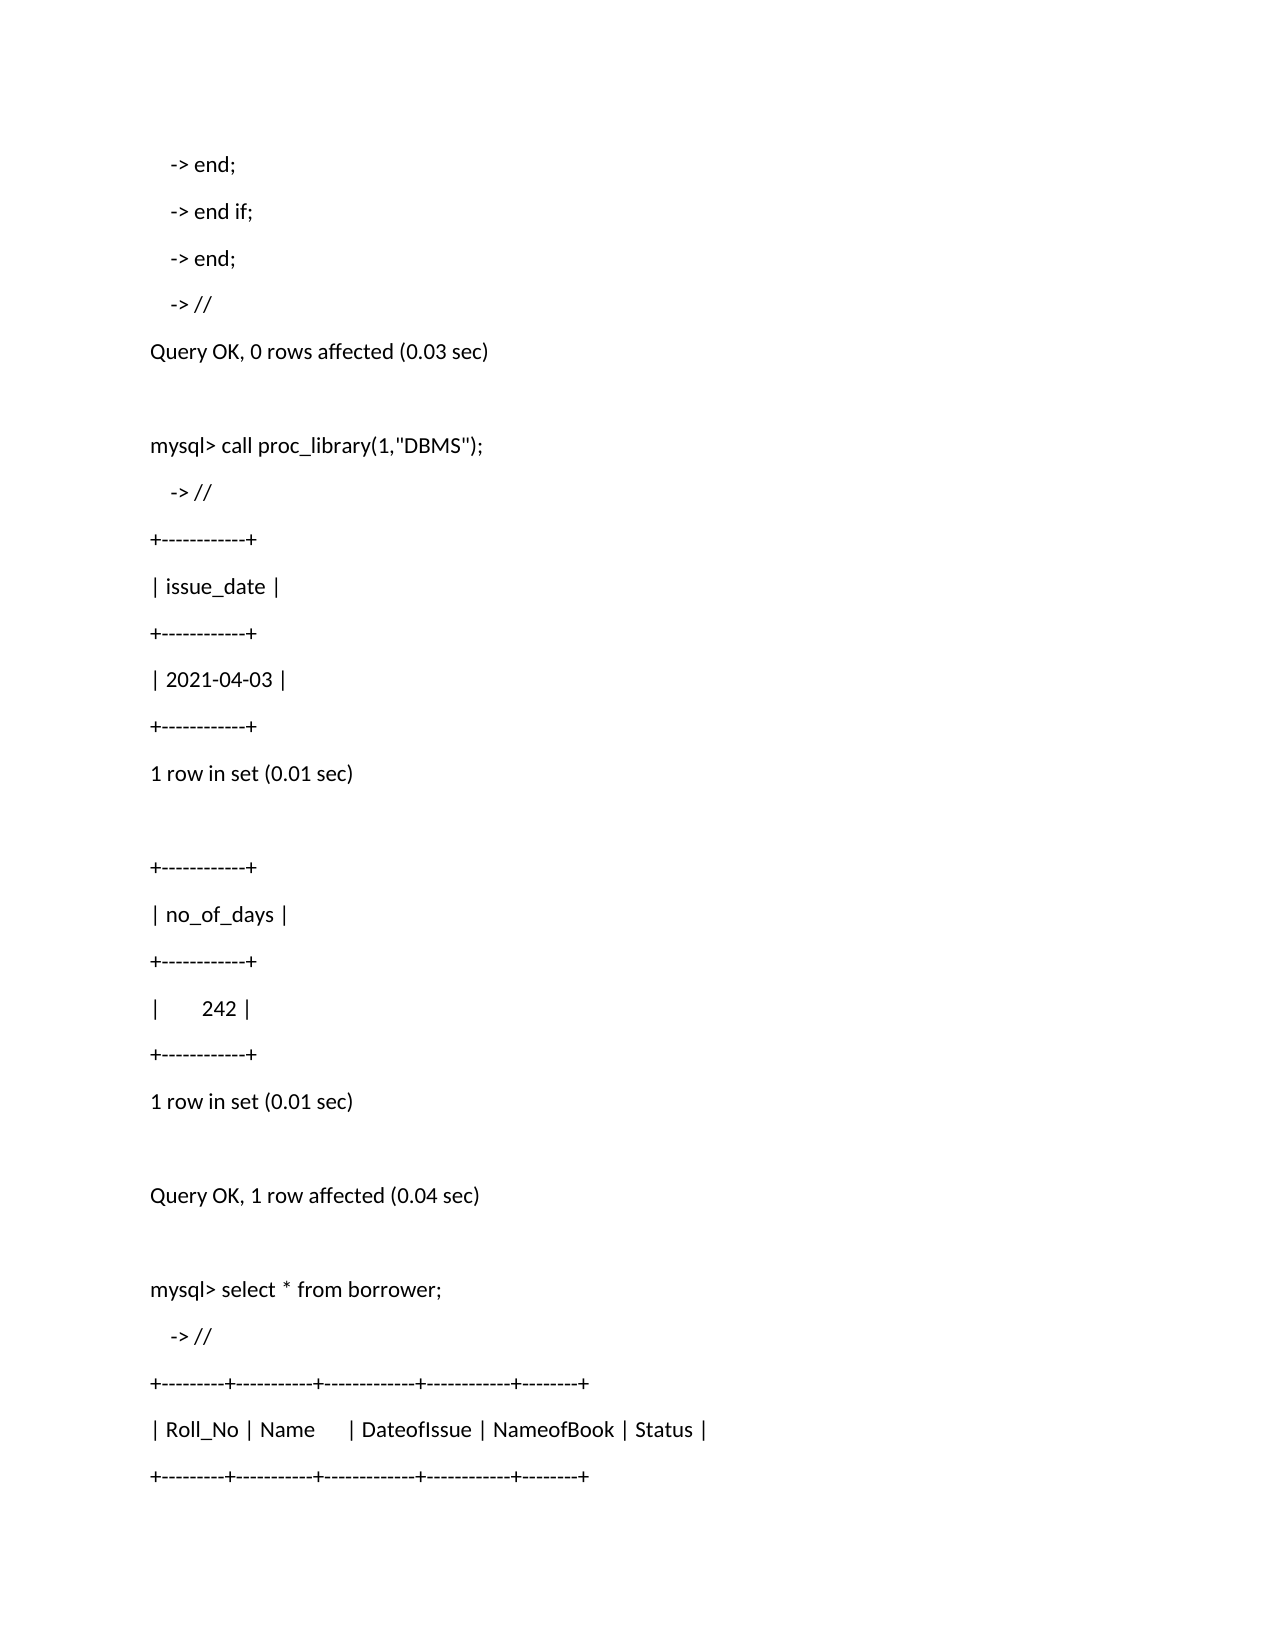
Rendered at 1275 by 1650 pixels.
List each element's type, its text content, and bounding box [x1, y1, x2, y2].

text | issue_date | [150, 572, 1125, 600]
text -> end if; [150, 197, 1125, 225]
text -> // [150, 1322, 1125, 1350]
text Query OK, 1 row affected (0.04 sec) [150, 1181, 1125, 1209]
text +------------+ [150, 947, 1125, 975]
text 1 row in set (0.01 sec) [150, 1087, 1125, 1116]
text -> end; [150, 244, 1125, 272]
text +------------+ [150, 712, 1125, 741]
text +------------+ [150, 853, 1125, 881]
text +---------+-----------+-------------+------------+--------+ [150, 1369, 1125, 1397]
text -> // [150, 291, 1125, 319]
text mysql> select * from borrower; [150, 1275, 1125, 1303]
text +------------+ [150, 619, 1125, 647]
text -> end; [150, 150, 1125, 178]
text | 2021-04-03 | [150, 666, 1125, 694]
text 1 row in set (0.01 sec) [150, 759, 1125, 787]
text -> // [150, 478, 1125, 506]
text | no_of_days | [150, 900, 1125, 928]
text +---------+-----------+-------------+------------+--------+ [150, 1462, 1125, 1491]
text mysql> call proc_library(1,"DBMS"); [150, 431, 1125, 459]
text | 242 | [150, 994, 1125, 1022]
text +------------+ [150, 1041, 1125, 1069]
text | Roll_No | Name | DateofIssue | NameofBook | Status | [150, 1416, 1125, 1444]
text +------------+ [150, 525, 1125, 553]
text Query OK, 0 rows affected (0.03 sec) [150, 337, 1125, 366]
